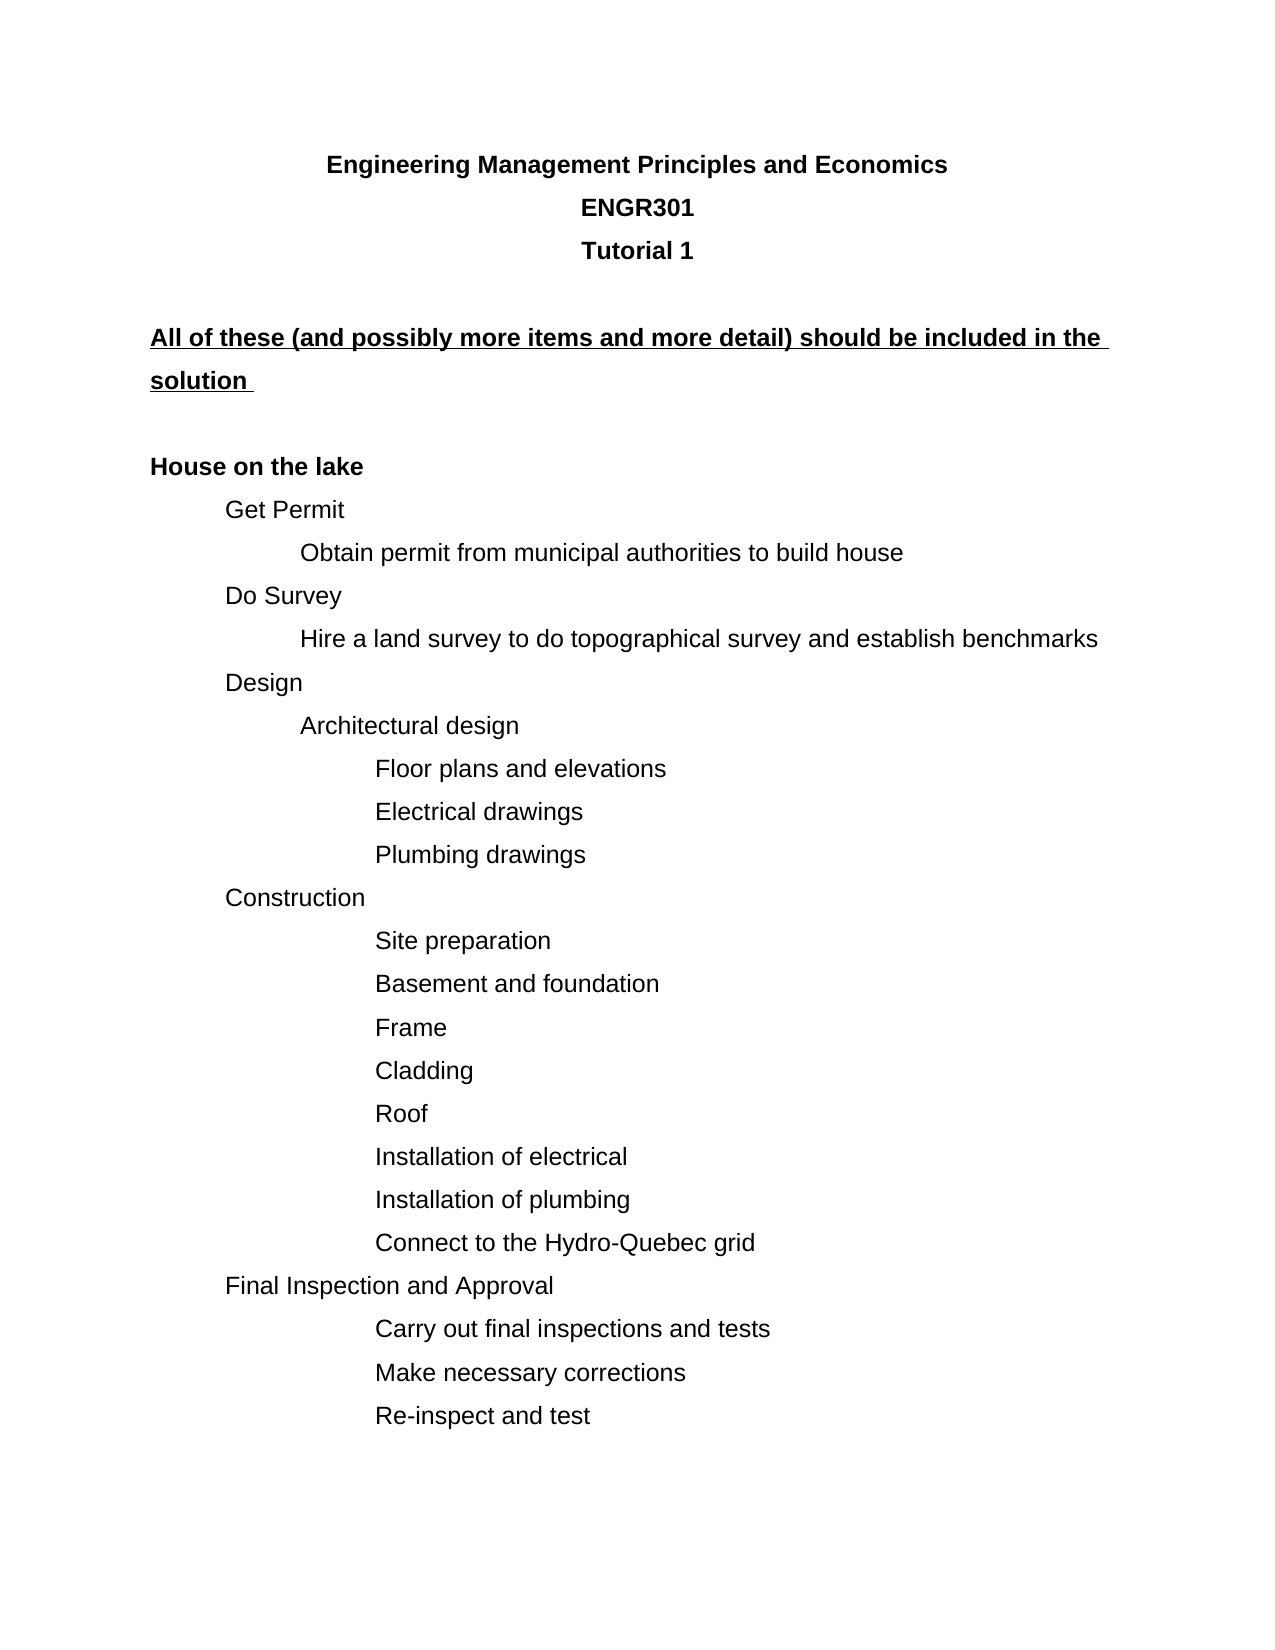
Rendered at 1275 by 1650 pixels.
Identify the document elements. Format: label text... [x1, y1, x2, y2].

text Make necessary corrections [150, 1357, 1125, 1386]
text Installation of electrical [150, 1142, 1125, 1171]
text Re-inspect and test [150, 1401, 1125, 1429]
text Hire a land survey to do topographical survey and establish benchmarks [300, 624, 1125, 653]
text Installation of plumbing [150, 1185, 1125, 1214]
text Design [150, 667, 1125, 696]
text Cladding [150, 1056, 1125, 1084]
text Roof [150, 1099, 1125, 1127]
text Final Inspection and Approval [150, 1271, 1125, 1300]
text All of these (and possibly more items and more detail) should be included in the solution [150, 322, 1125, 394]
text Obtain permit from municipal authorities to build house [150, 538, 1125, 567]
text Connect to the Hydro-Quebec grid [150, 1228, 1125, 1257]
text Plumbing drawings [300, 840, 1125, 869]
text Get Permit [150, 495, 1125, 524]
text Do Survey [150, 581, 1125, 610]
text Site preparation [150, 926, 1125, 955]
text ENGR301 [150, 193, 1125, 222]
text Carry out final inspections and tests [150, 1314, 1125, 1343]
text Architectural design [150, 711, 1125, 739]
text Engineering Management Principles and Economics [150, 150, 1125, 179]
text Basement and foundation [150, 969, 1125, 998]
text Electrical drawings [300, 797, 1125, 826]
text Floor plans and elevations [150, 754, 1125, 782]
text Frame [150, 1012, 1125, 1041]
text House on the lake [150, 452, 1125, 481]
text Tutorial 1 [150, 236, 1125, 265]
text Construction [150, 883, 1125, 912]
